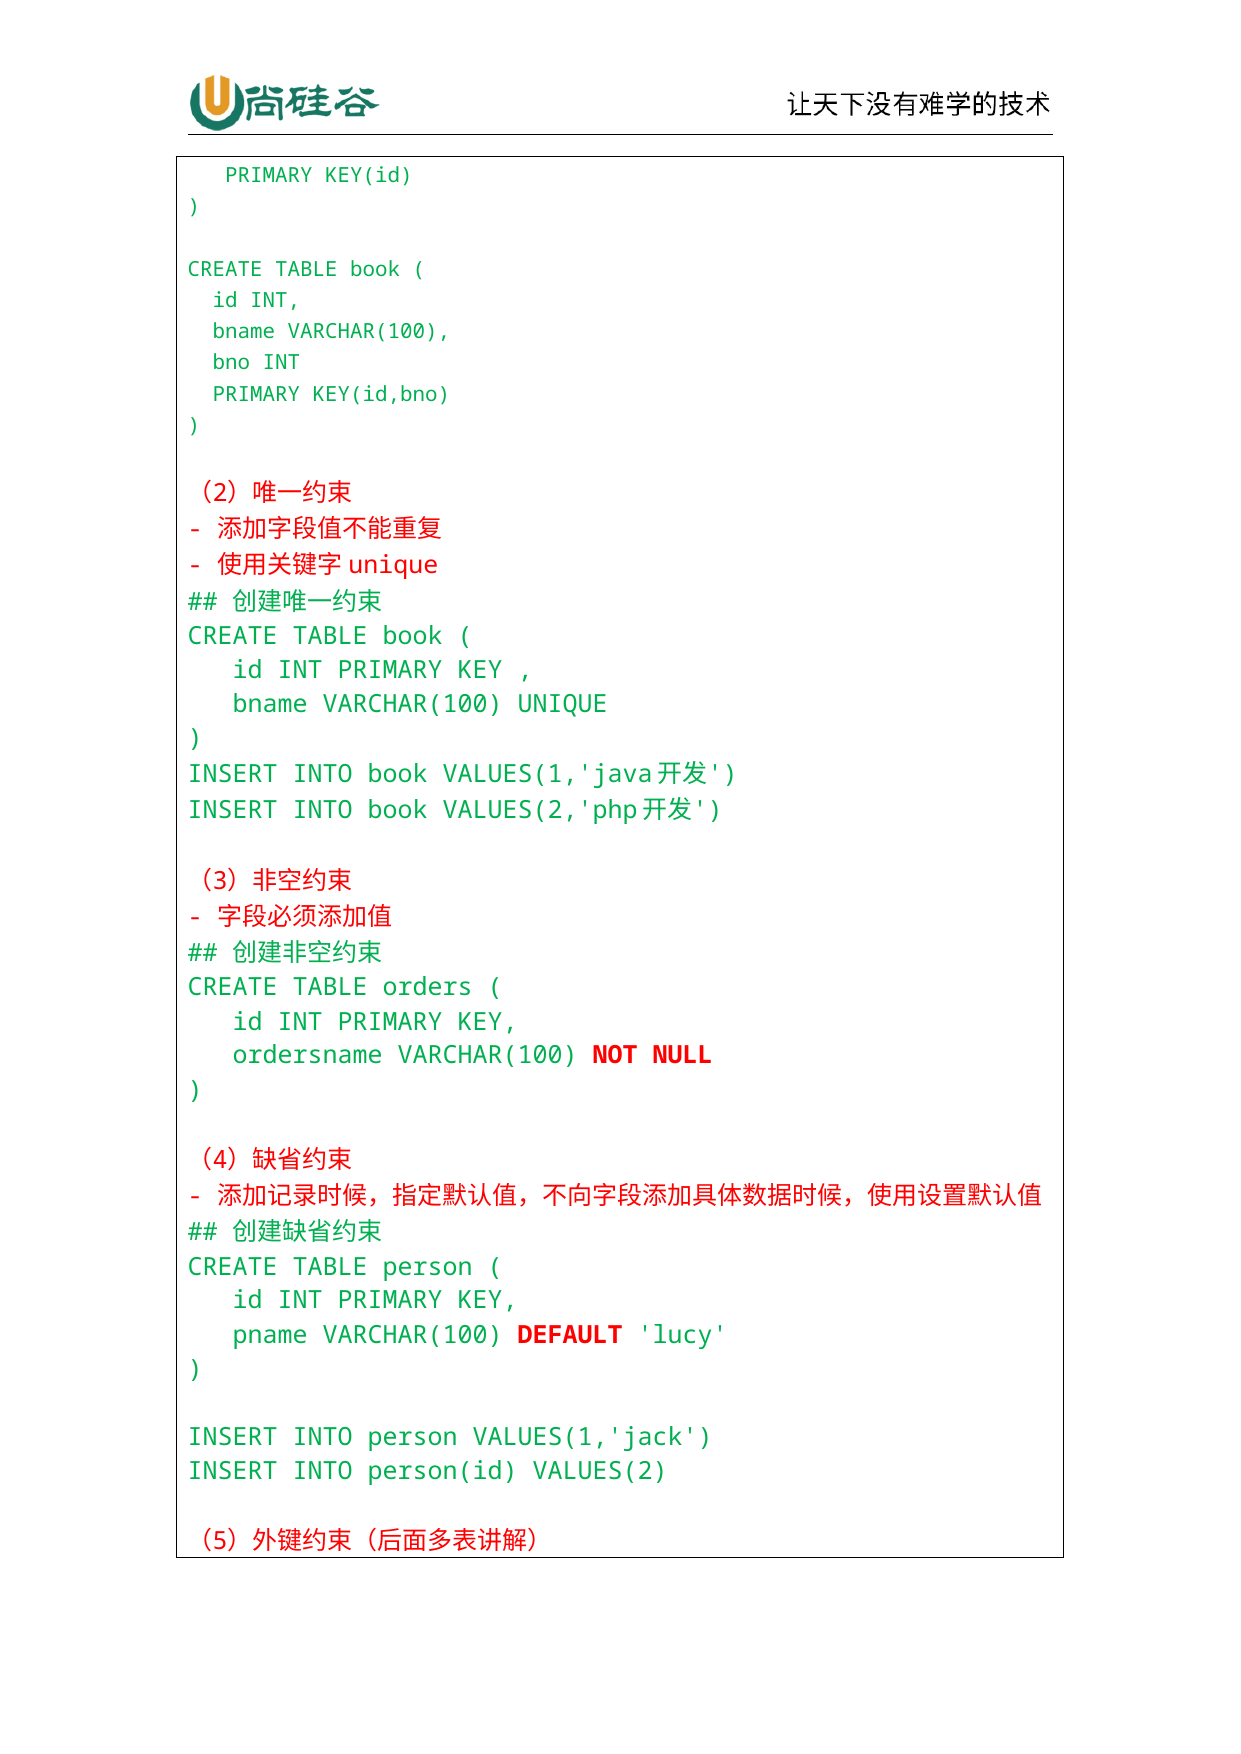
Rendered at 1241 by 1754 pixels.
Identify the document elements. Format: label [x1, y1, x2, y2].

picture [187, 73, 1053, 132]
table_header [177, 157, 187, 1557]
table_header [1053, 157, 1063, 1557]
